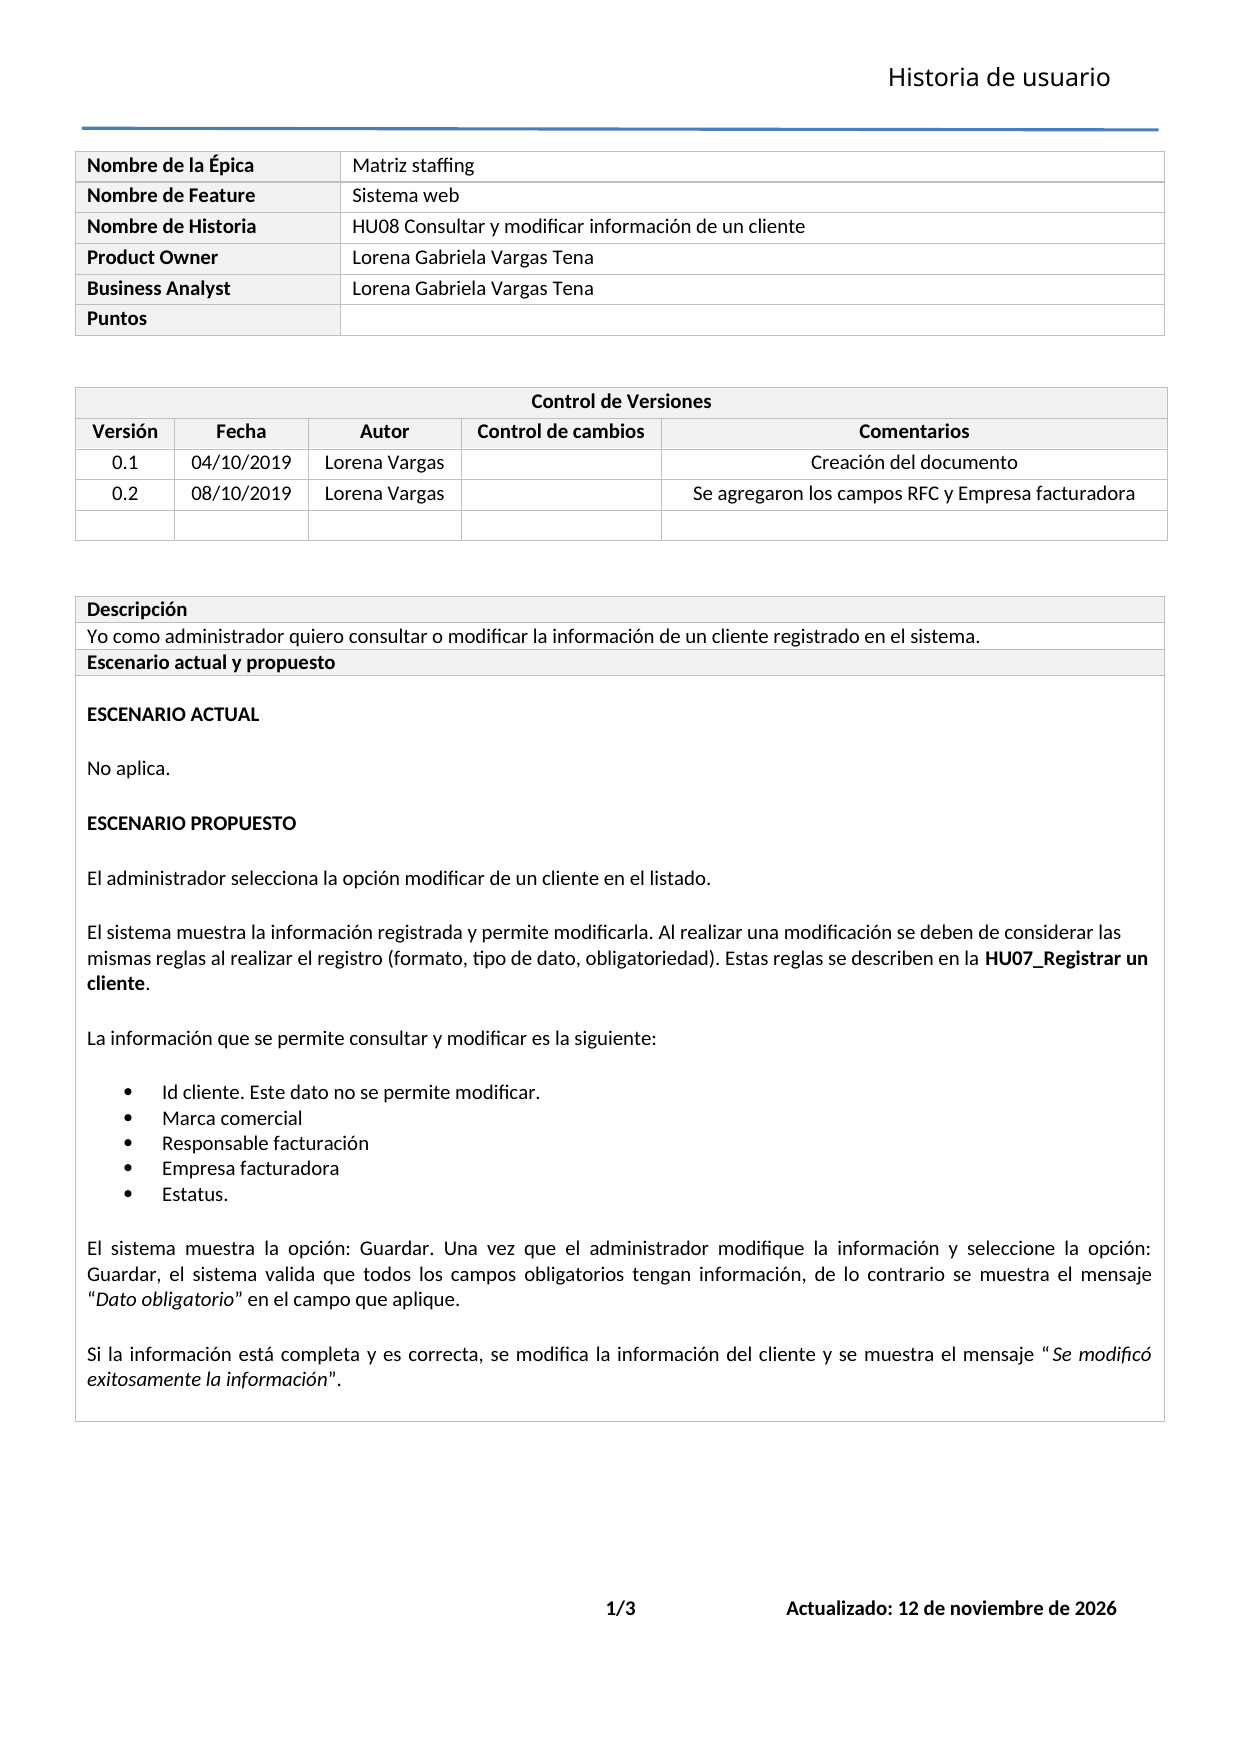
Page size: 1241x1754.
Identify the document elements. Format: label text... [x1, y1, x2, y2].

table_cell 0.1 [76, 450, 174, 479]
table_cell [76, 676, 1164, 1421]
table_header Matriz staffing [341, 152, 1164, 181]
table_cell [76, 511, 174, 540]
table_cell Escenario actual y propuesto [76, 650, 1164, 675]
table_cell 04/10/2019 [175, 450, 308, 479]
table_cell Yo como administrador quiero consultar o modificar la información de un cliente registrado en el sistema. [76, 623, 1164, 648]
table_cell [309, 511, 461, 540]
table_cell Creación del documento [662, 450, 1167, 479]
table_cell Control de cambios [462, 419, 661, 448]
table_cell Business Analyst [76, 275, 340, 304]
table_cell Puntos [76, 305, 340, 335]
table_cell Sistema web [341, 183, 1164, 212]
table_cell [662, 511, 1167, 540]
table_cell Versión [76, 419, 174, 448]
table_cell Nombre de Historia [76, 213, 340, 243]
table_cell Product Owner [76, 244, 340, 274]
table_cell Comentarios [662, 419, 1167, 448]
table_cell HU08 Consultar y modificar información de un cliente [341, 213, 1164, 243]
table_cell Autor [309, 419, 461, 448]
table_cell Lorena Gabriela Vargas Tena [341, 275, 1164, 304]
table_cell Nombre de Feature [76, 183, 340, 212]
table_cell [175, 511, 308, 540]
table_cell Se agregaron los campos RFC y Empresa facturadora [662, 480, 1167, 510]
table_cell Lorena Vargas [309, 480, 461, 510]
table_cell [341, 305, 1164, 335]
table_cell 0.2 [76, 480, 174, 510]
table_header Nombre de la Épica [76, 152, 340, 181]
table_cell Fecha [175, 419, 308, 448]
table_cell [462, 511, 661, 540]
table_cell Lorena Gabriela Vargas Tena [341, 244, 1164, 274]
table_cell [462, 480, 661, 510]
table_cell Lorena Vargas [309, 450, 461, 479]
table_header Control de Versiones [76, 388, 1167, 418]
table_cell 08/10/2019 [175, 480, 308, 510]
table_header Descripción [76, 597, 1164, 622]
table_cell [462, 450, 661, 479]
